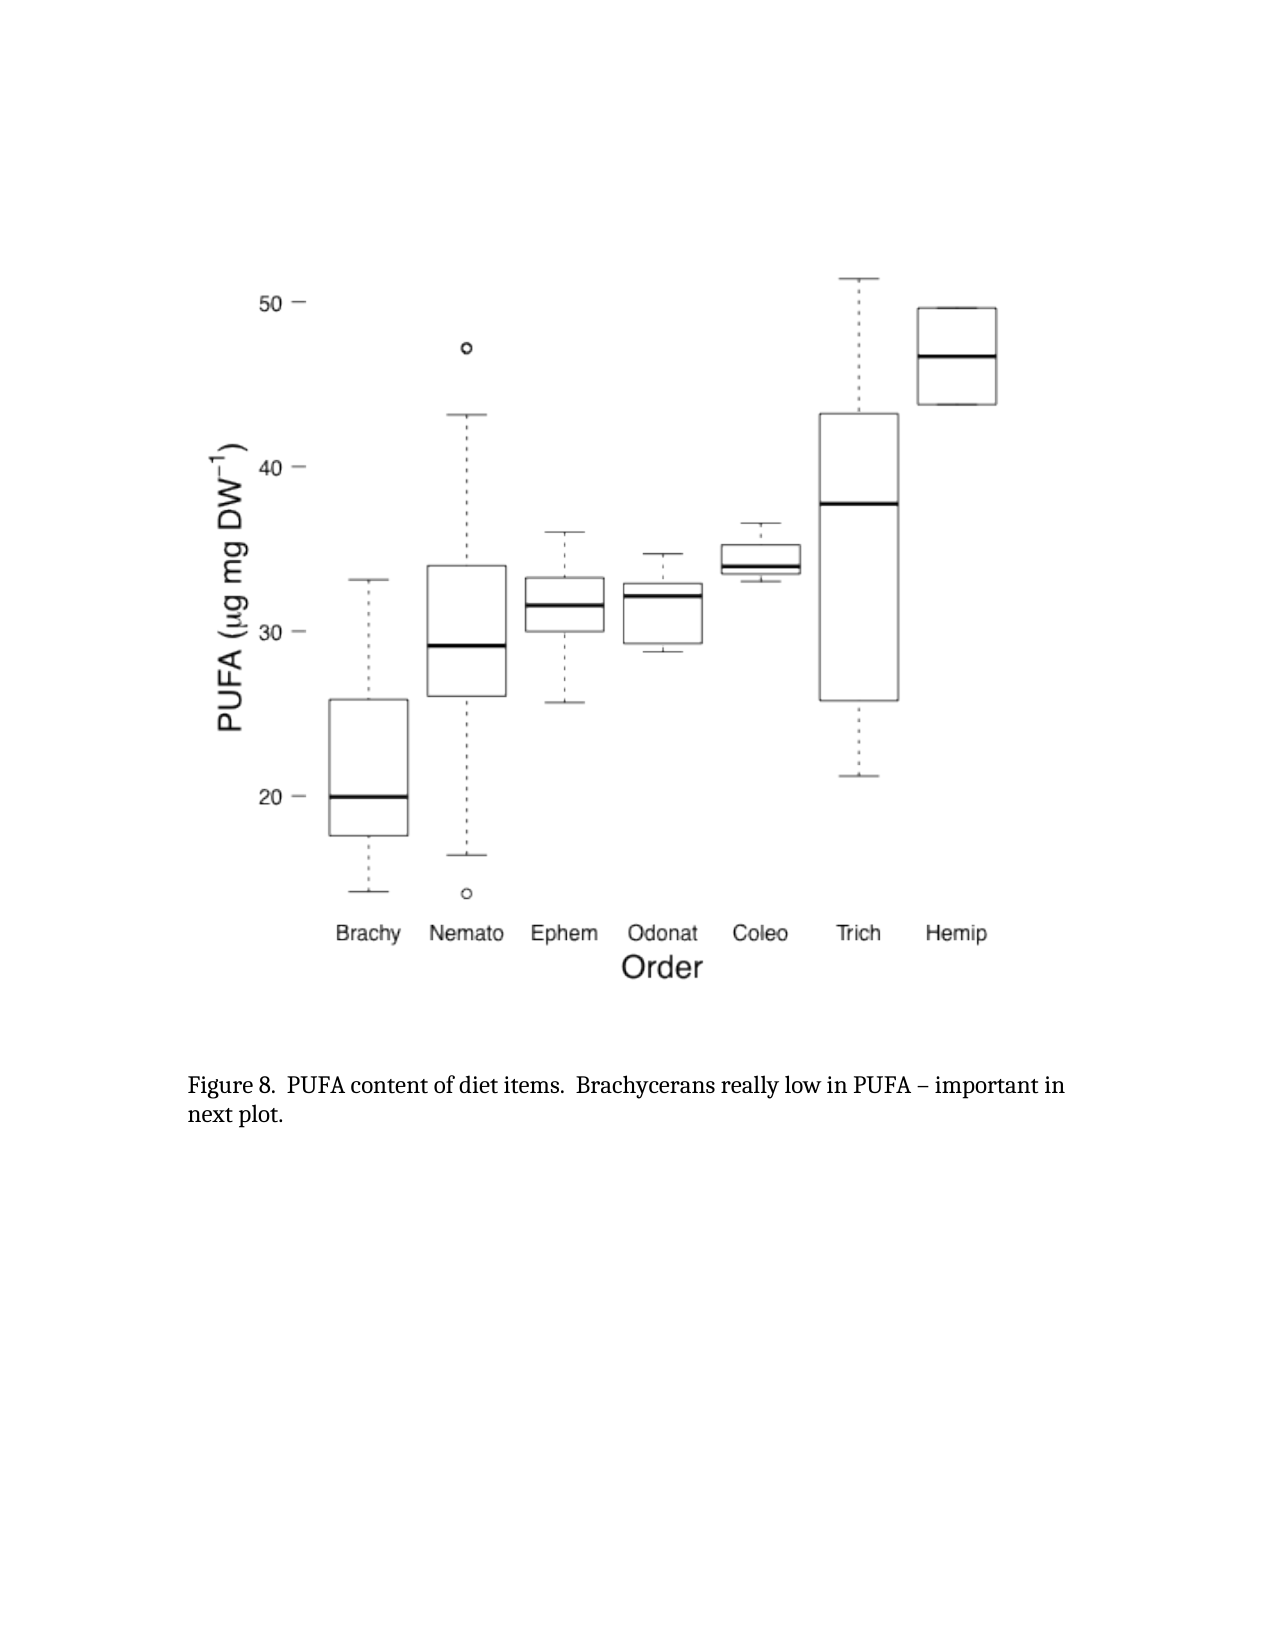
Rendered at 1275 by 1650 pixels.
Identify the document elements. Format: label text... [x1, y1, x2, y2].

text Figure 8. PUFA content of diet items. Brachycerans really low in PUFA – important in next plot. [187, 1071, 1087, 1128]
picture [187, 150, 1088, 1050]
